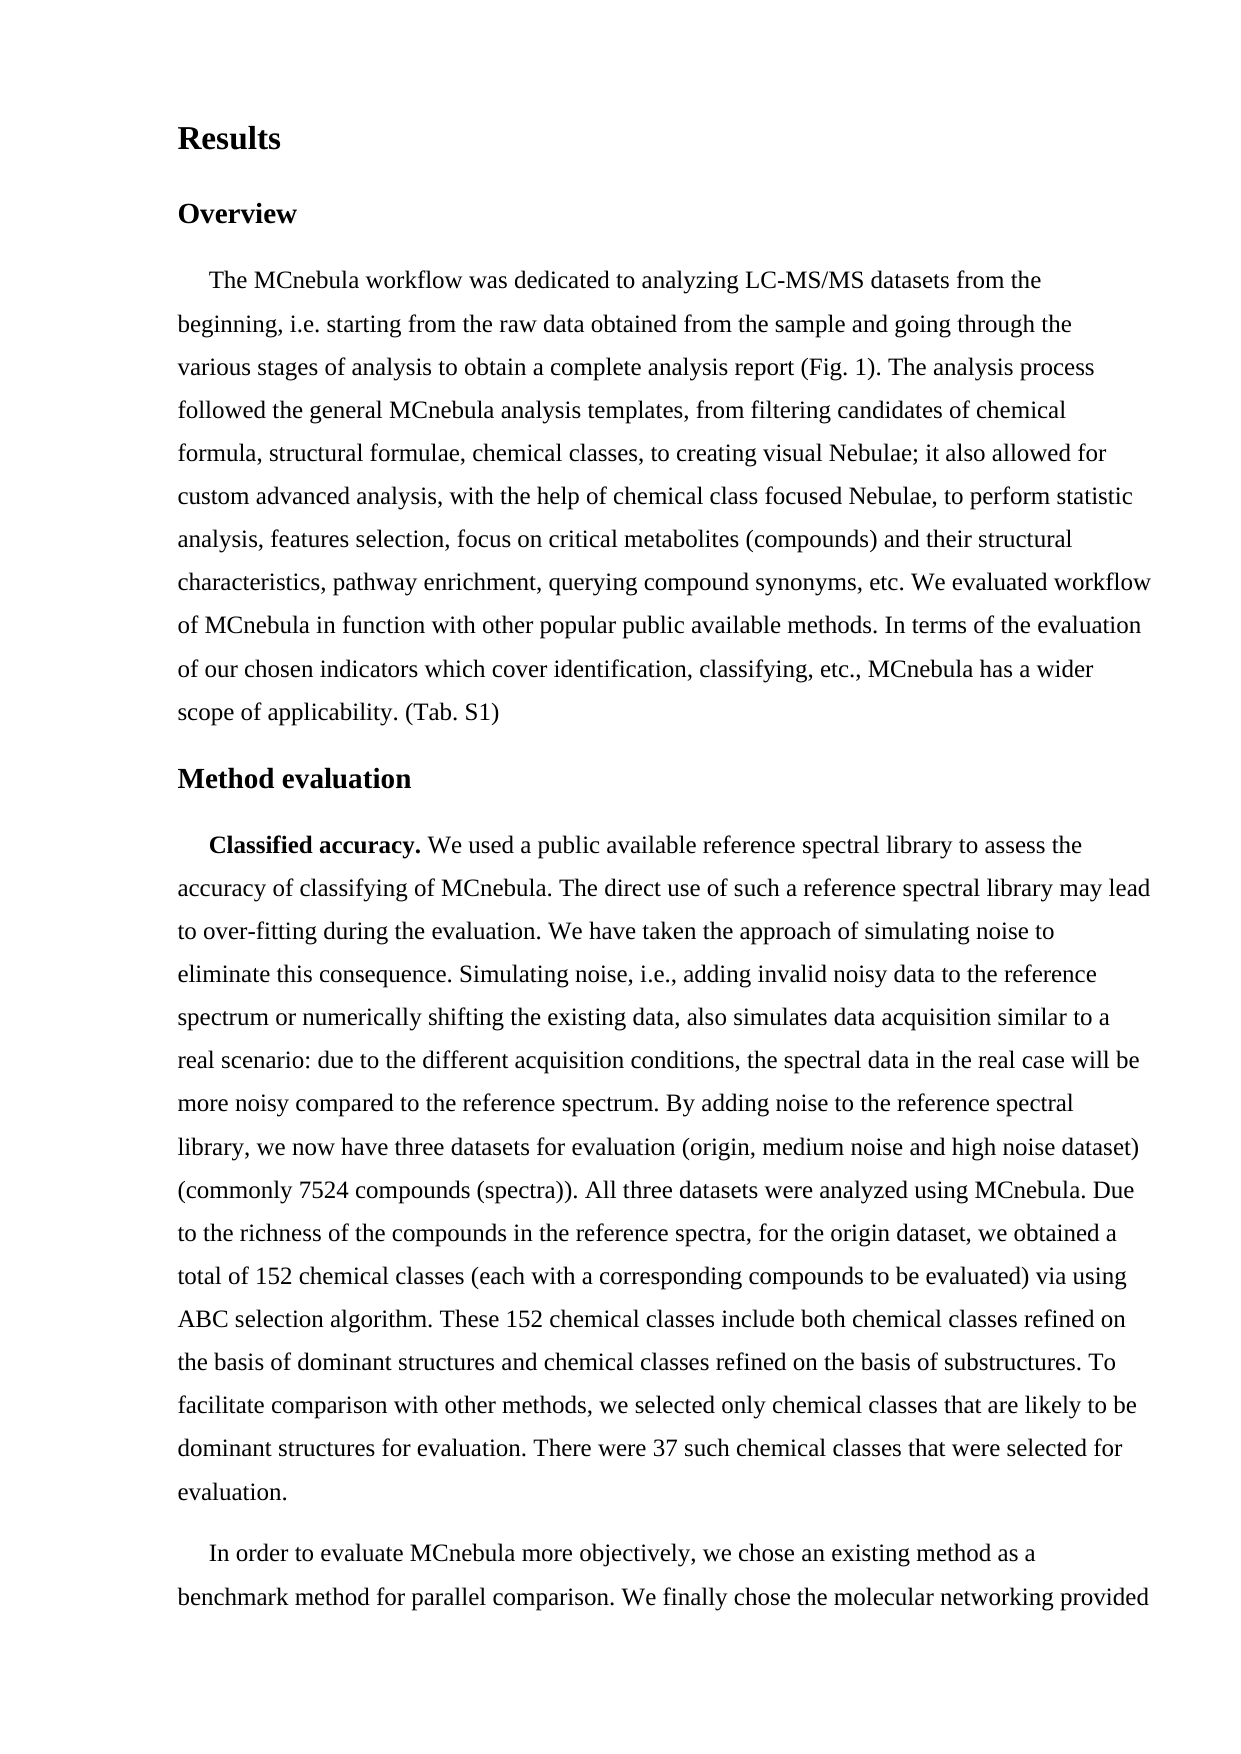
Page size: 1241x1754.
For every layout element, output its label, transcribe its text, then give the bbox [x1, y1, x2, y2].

subtitle Overview [177, 196, 1152, 230]
text Classified accuracy. We used a public available reference spectral library to assess the accuracy of classifying of MCnebula. The direct use of such a reference spectral library may lead to over-fitting during the evaluation. We have taken the approach of simulating noise to eliminate this consequence. Simulating noise, i.e., adding invalid noisy data to the reference spectrum or numerically shifting the existing data, also simulates data acquisition similar to a real scenario: due to the different acquisition conditions, the spectral data in the real case will be more noisy compared to the reference spectrum. By adding noise to the reference spectral library, we now have three datasets for evaluation (origin, medium noise and high noise dataset) (commonly 7524 compounds (spectra)). All three datasets were analyzed using MCnebula. Due to the richness of the compounds in the reference spectra, for the origin dataset, we obtained a total of 152 chemical classes (each with a corresponding compounds to be evaluated) via using ABC selection algorithm. These 152 chemical classes include both chemical classes refined on the basis of dominant structures and chemical classes refined on the basis of substructures. To facilitate comparison with other methods, we selected only chemical classes that are likely to be dominant structures for evaluation. There were 37 such chemical classes that were selected for evaluation. [177, 830, 1152, 1505]
text The MCnebula workflow was dedicated to analyzing LC-MS/MS datasets from the beginning, i.e. starting from the raw data obtained from the sample and going through the various stages of analysis to obtain a complete analysis report (Fig. 1). The analysis process followed the general MCnebula analysis templates, from filtering candidates of chemical formula, structural formulae, chemical classes, to creating visual Nebulae; it also allowed for custom advanced analysis, with the help of chemical class focused Nebulae, to perform statistic analysis, features selection, focus on critical metabolites (compounds) and their structural characteristics, pathway enrichment, querying compound synonyms, etc. We evaluated workflow of MCnebula in function with other popular public available methods. In terms of the evaluation of our chosen indicators which cover identification, classifying, etc., MCnebula has a wider scope of applicability. (Tab. S1) [177, 266, 1152, 726]
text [177, 1538, 1152, 1610]
subtitle Method evaluation [177, 761, 1152, 794]
subtitle Results [177, 118, 1152, 156]
